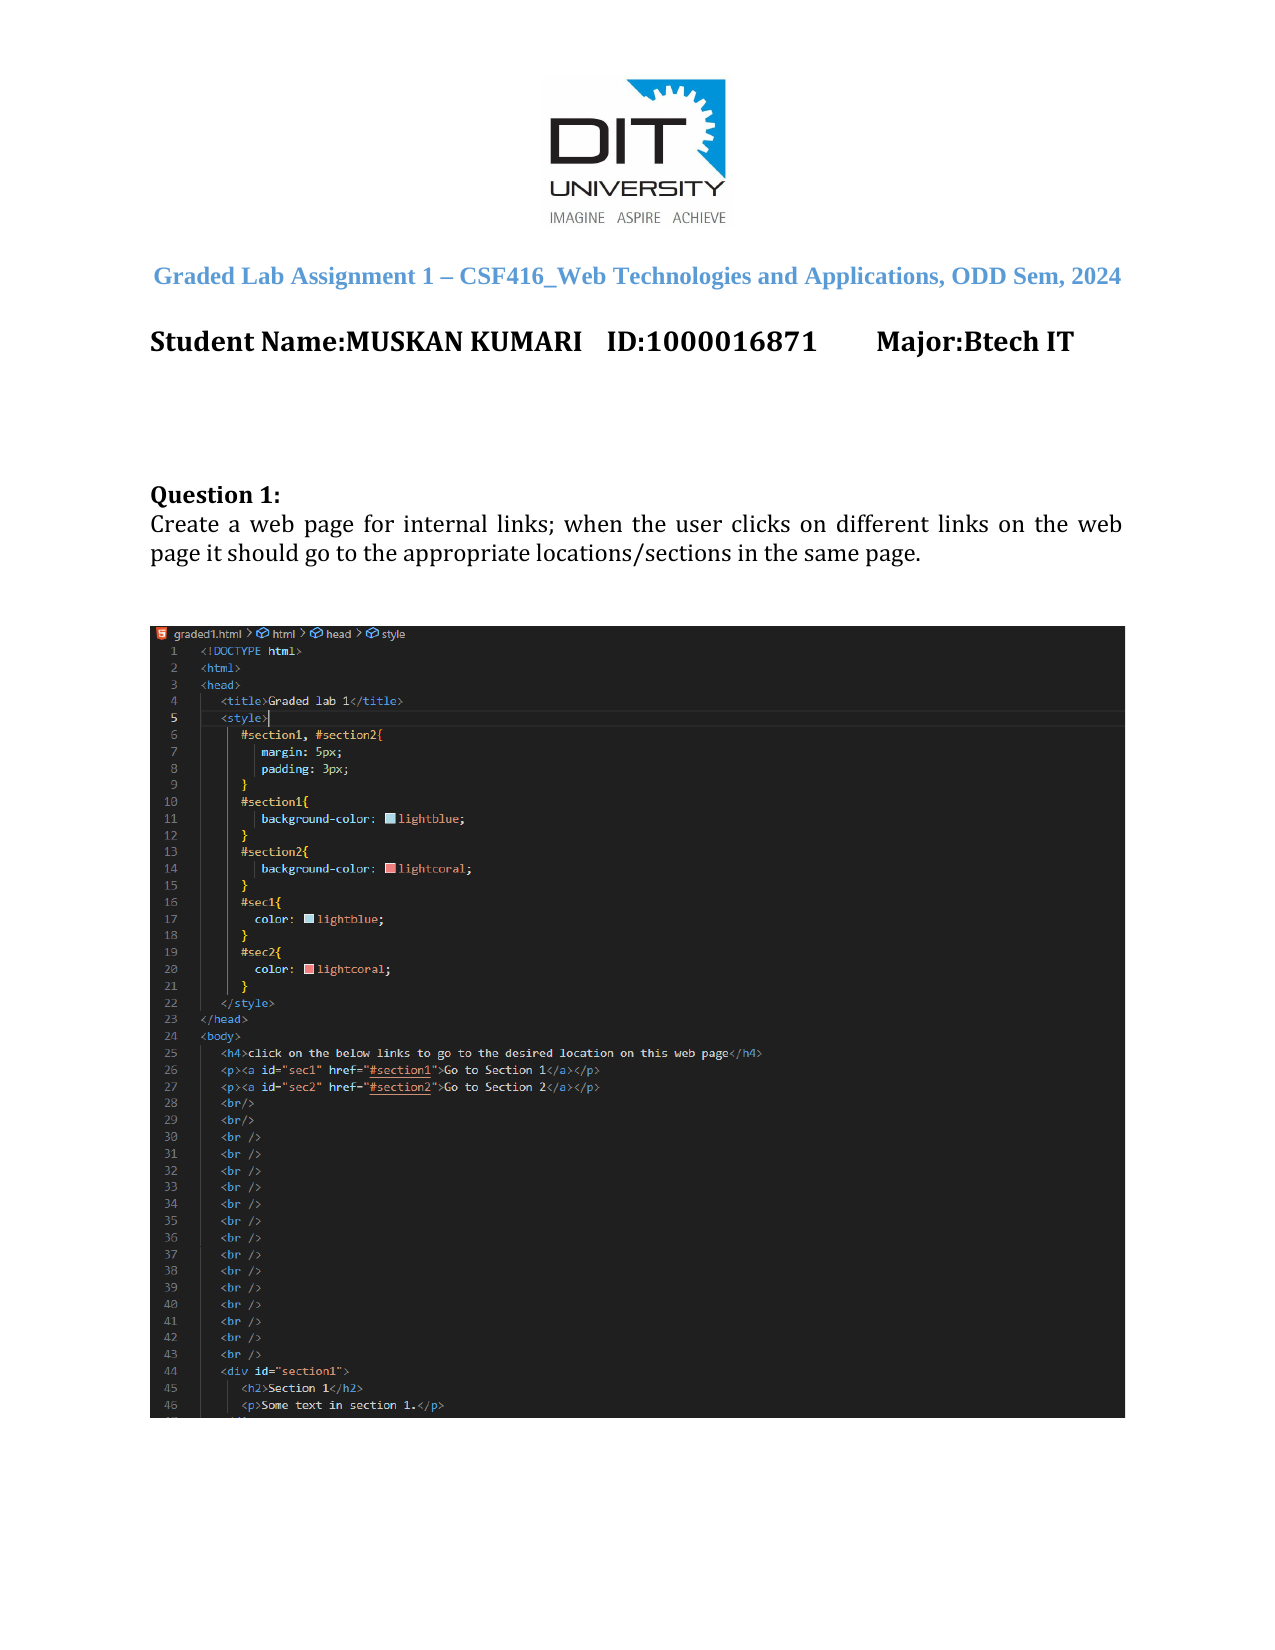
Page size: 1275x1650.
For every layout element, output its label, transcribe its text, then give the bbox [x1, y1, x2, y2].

picture [540, 75, 735, 228]
text Create a web page for internal links; when the user clicks on different links on the web page it should go to the appropriate locations/sections in the same page. [150, 509, 1125, 567]
picture [150, 626, 1125, 1418]
text Question 1: [150, 479, 1125, 509]
